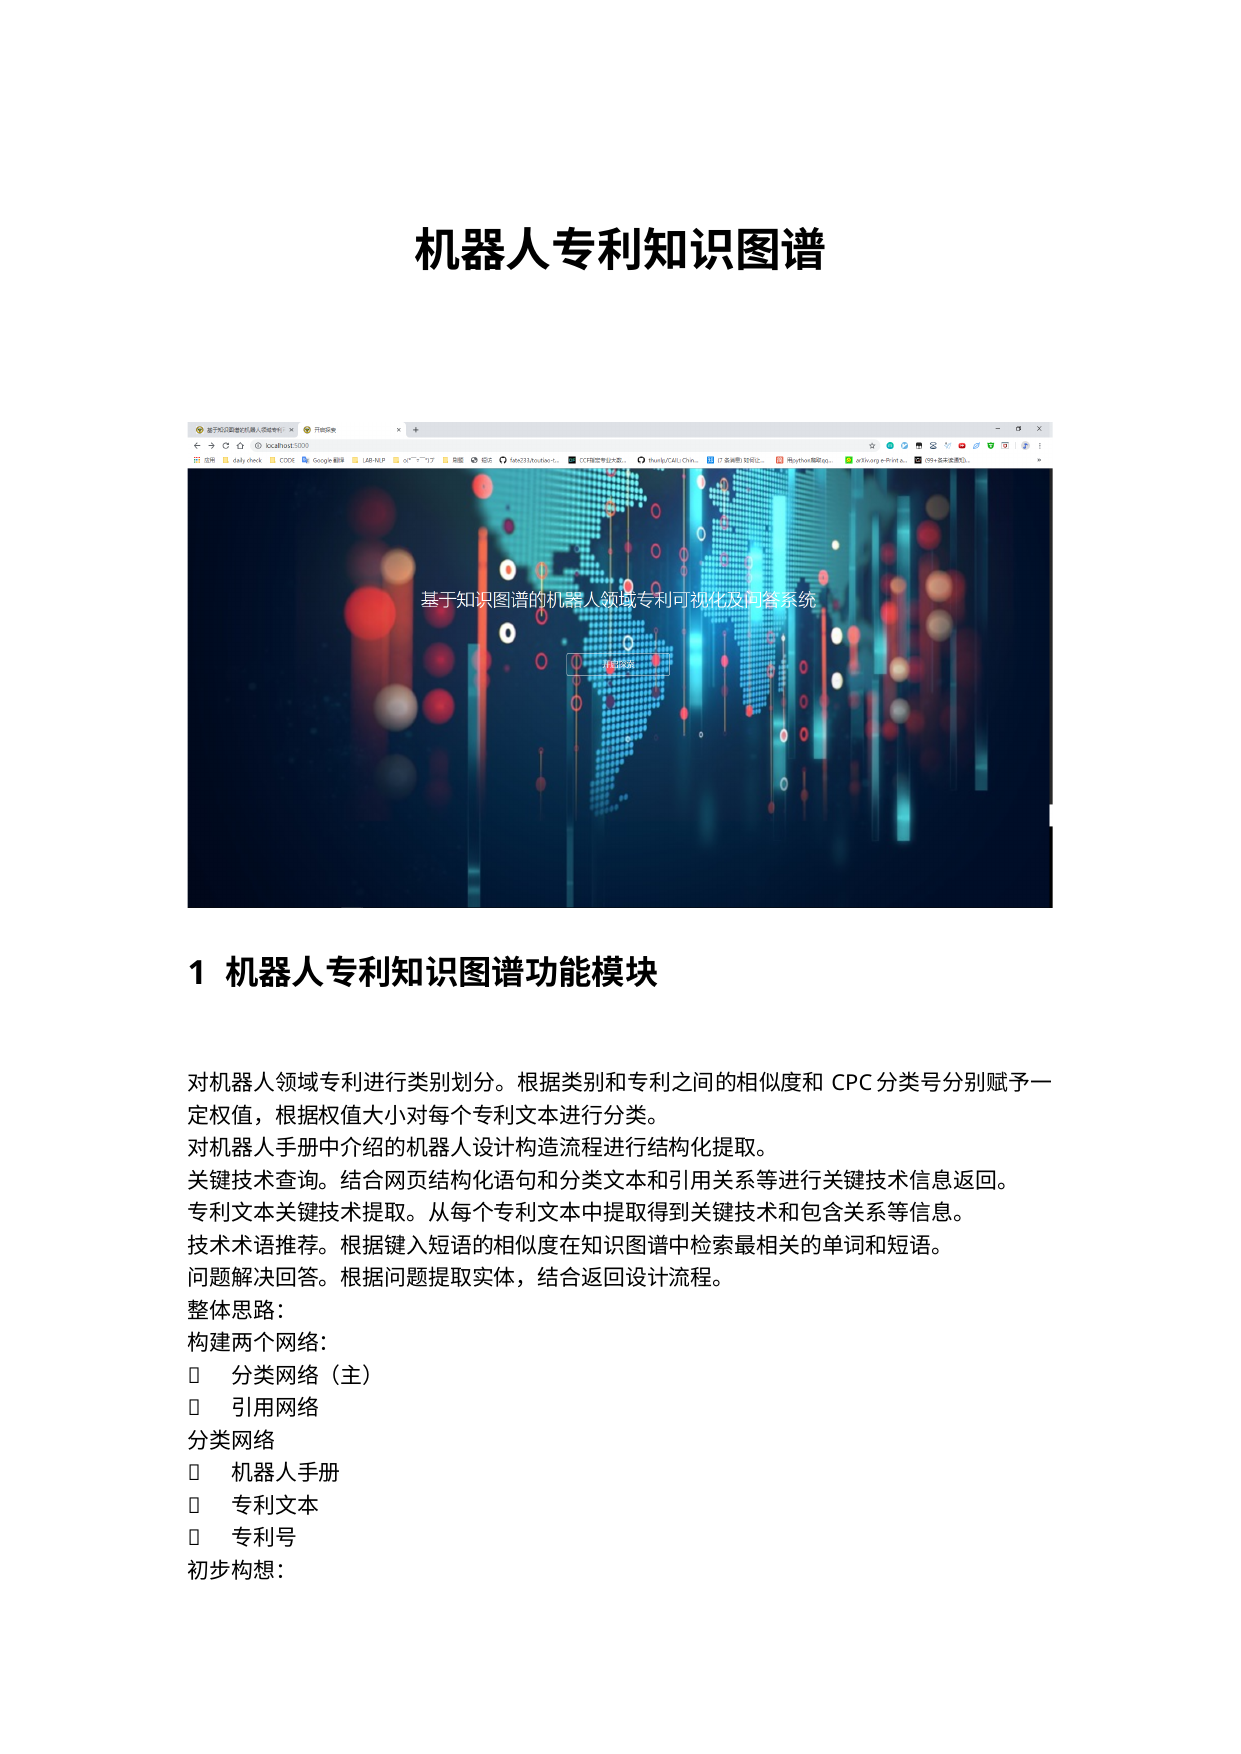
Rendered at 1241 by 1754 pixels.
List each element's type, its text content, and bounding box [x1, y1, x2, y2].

text  引用网络 [187, 1390, 1053, 1422]
text 技术术语推荐。根据键入短语的相似度在知识图谱中检索最相关的单词和短语。 [187, 1227, 1053, 1260]
text 构建两个网络： [187, 1325, 1053, 1357]
text  专利文本 [187, 1487, 1053, 1520]
text 初步构想： [187, 1552, 1053, 1585]
text  分类网络（主） [187, 1357, 1053, 1390]
text 整体思路： [187, 1292, 1053, 1325]
text 问题解决回答。根据问题提取实体，结合返回设计流程。 [187, 1260, 1053, 1292]
text 关键技术查询。结合网页结构化语句和分类文本和引用关系等进行关键技术信息返回。 [187, 1162, 1053, 1195]
subtitle 机器人专利知识图谱功能模块 [187, 937, 1053, 1002]
picture [187, 422, 1053, 908]
text  机器人手册 [187, 1455, 1053, 1487]
text  专利号 [187, 1520, 1053, 1552]
text 对机器人领域专利进行类别划分。根据类别和专利之间的相似度和CPC分类号分别赋予一定权值，根据权值大小对每个专利文本进行分类。 [187, 1065, 1053, 1130]
text 专利文本关键技术提取。从每个专利文本中提取得到关键技术和包含关系等信息。 [187, 1195, 1053, 1227]
subtitle 机器人专利知识图谱 [187, 197, 1053, 295]
text 分类网络 [187, 1422, 1053, 1455]
text 对机器人手册中介绍的机器人设计构造流程进行结构化提取。 [187, 1130, 1053, 1162]
